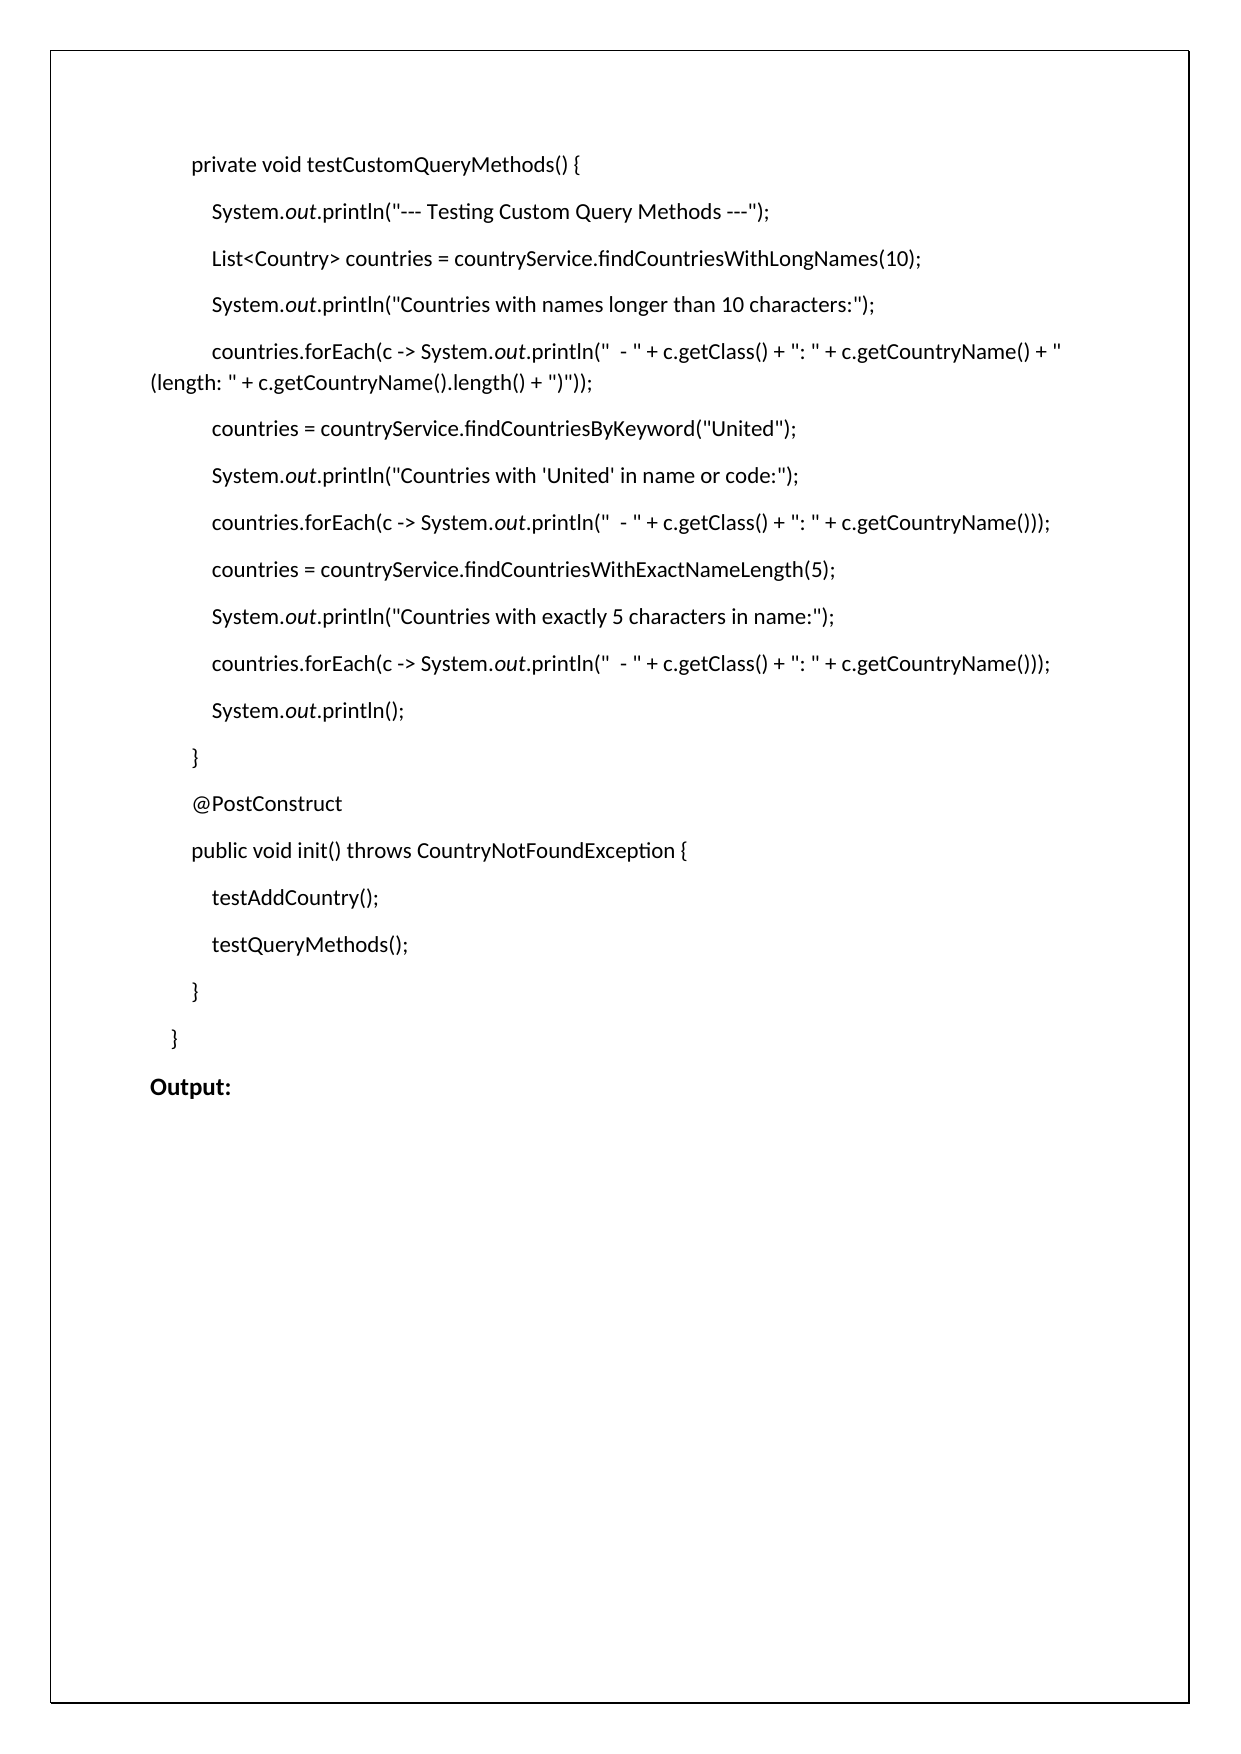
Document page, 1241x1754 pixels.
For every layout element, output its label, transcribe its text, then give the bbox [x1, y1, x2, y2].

text System.out.println("--- Testing Custom Query Methods ---"); [150, 197, 1089, 225]
text } [150, 977, 1089, 1005]
text testQueryMethods(); [150, 930, 1089, 958]
text System.out.println("Countries with names longer than 10 characters:"); [150, 291, 1089, 319]
text @PostConstruct [150, 789, 1089, 818]
text private void testCustomQueryMethods() { [150, 150, 1089, 178]
text } [150, 1024, 1089, 1052]
text countries = countryService.findCountriesWithExactNameLength(5); [150, 555, 1089, 583]
text System.out.println("Countries with 'United' in name or code:"); [150, 461, 1089, 489]
text Output: [150, 1071, 1089, 1101]
text countries = countryService.findCountriesByKeyword("United"); [150, 414, 1089, 443]
text countries.forEach(c -> System.out.println(" - " + c.getClass() + ": " + c.getCountryName())); [150, 649, 1089, 677]
text System.out.println("Countries with exactly 5 characters in name:"); [150, 602, 1089, 630]
text public void init() throws CountryNotFoundException { [150, 836, 1089, 864]
text testAddCountry(); [150, 883, 1089, 911]
text } [150, 743, 1089, 771]
text countries.forEach(c -> System.out.println(" - " + c.getClass() + ": " + c.getCountryName() + " (length: " + c.getCountryName().length() + ")")); [150, 337, 1089, 396]
text List<Country> countries = countryService.findCountriesWithLongNames(10); [150, 244, 1089, 272]
text System.out.println(); [150, 696, 1089, 724]
text countries.forEach(c -> System.out.println(" - " + c.getClass() + ": " + c.getCountryName())); [150, 508, 1089, 536]
